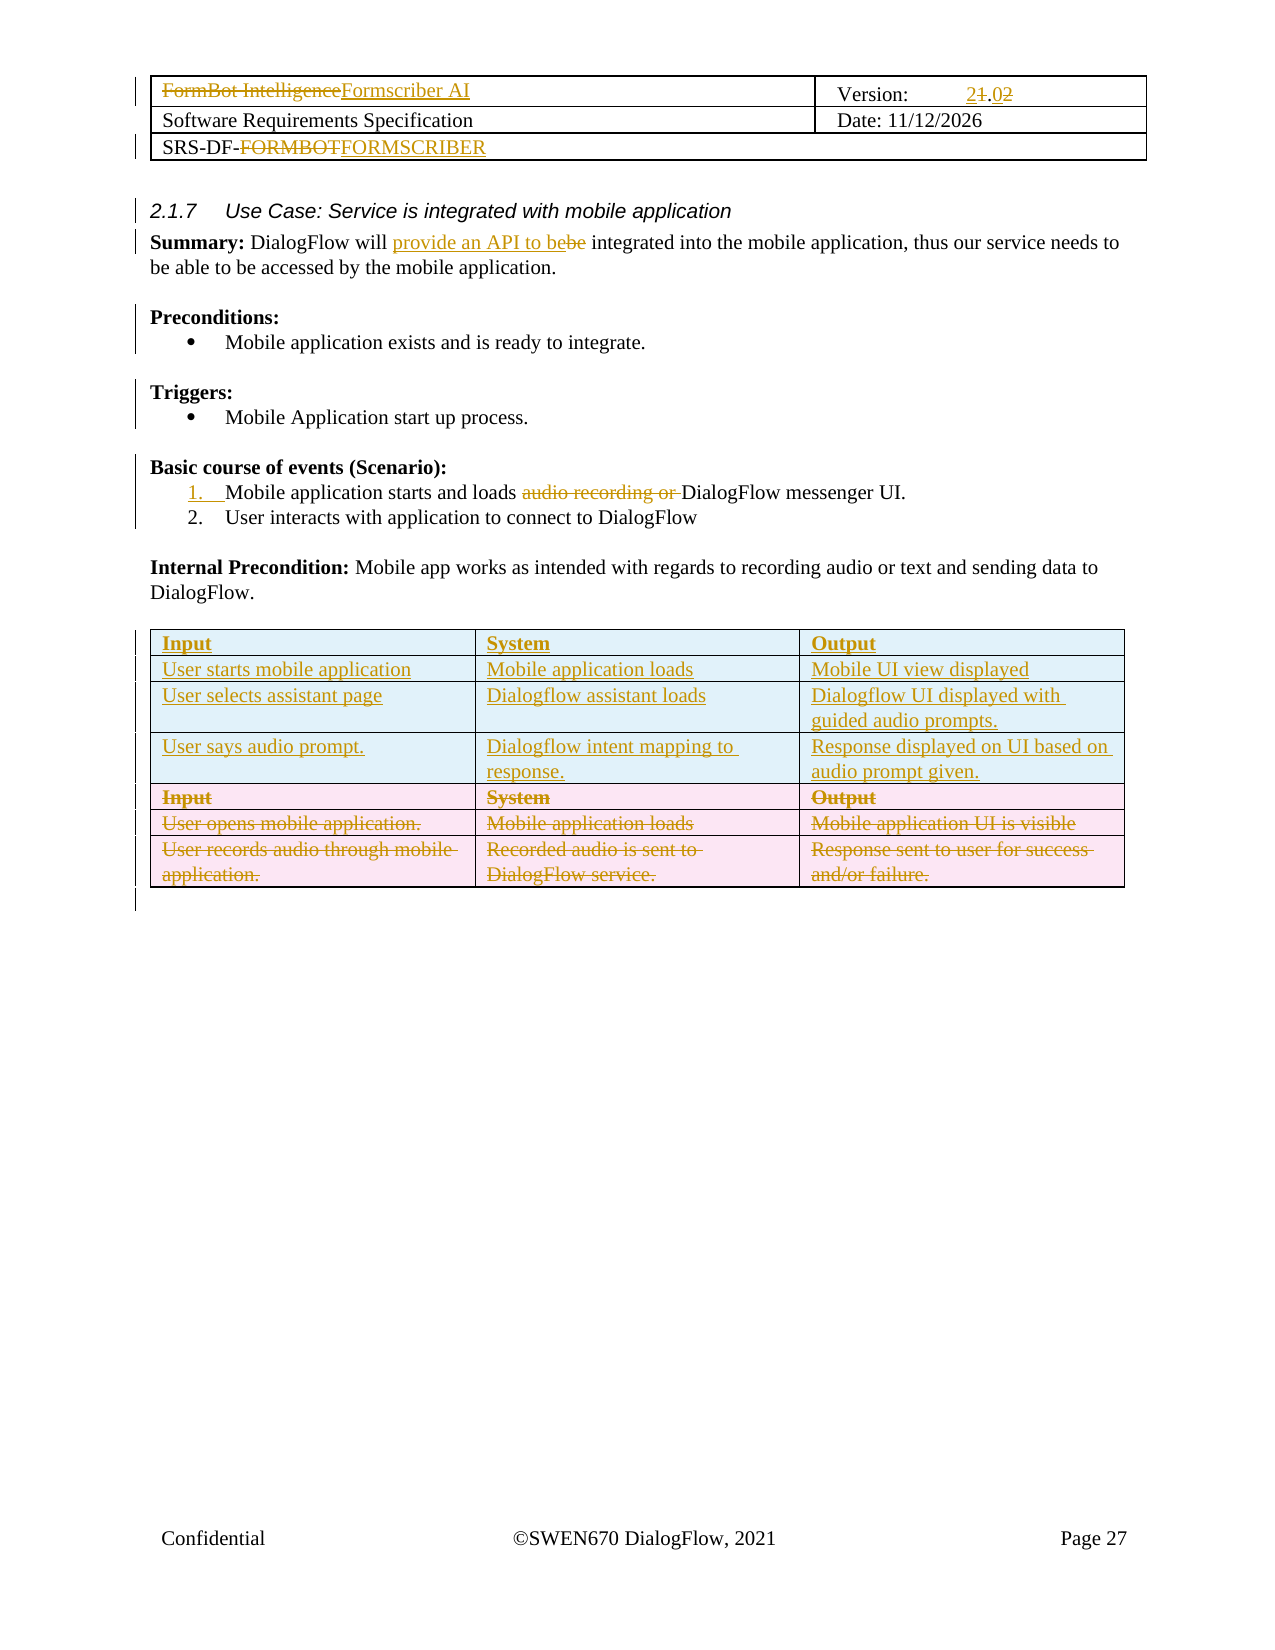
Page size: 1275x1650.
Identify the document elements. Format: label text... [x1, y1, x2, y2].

text Internal Precondition: Mobile app works as intended with regards to recording audio or text and sending data to DialogFlow. [150, 554, 1125, 604]
list Mobile Application start up process. [187, 404, 1125, 429]
text Triggers: [150, 379, 1125, 404]
text Preconditions: [150, 304, 1125, 329]
list User interacts with application to connect to DialogFlow [187, 504, 1125, 529]
text Summary: DialogFlow will integrated into the mobile application, thus our service needs to be able to be accessed by the mobile application. [150, 229, 1125, 279]
subtitle Use Case: Service is integrated with mobile application [150, 198, 1125, 223]
text Basic course of events (Scenario): [150, 454, 1125, 479]
list Mobile application starts and loads DialogFlow messenger UI. [187, 479, 1125, 504]
list Mobile application exists and is ready to integrate. [187, 329, 1125, 354]
